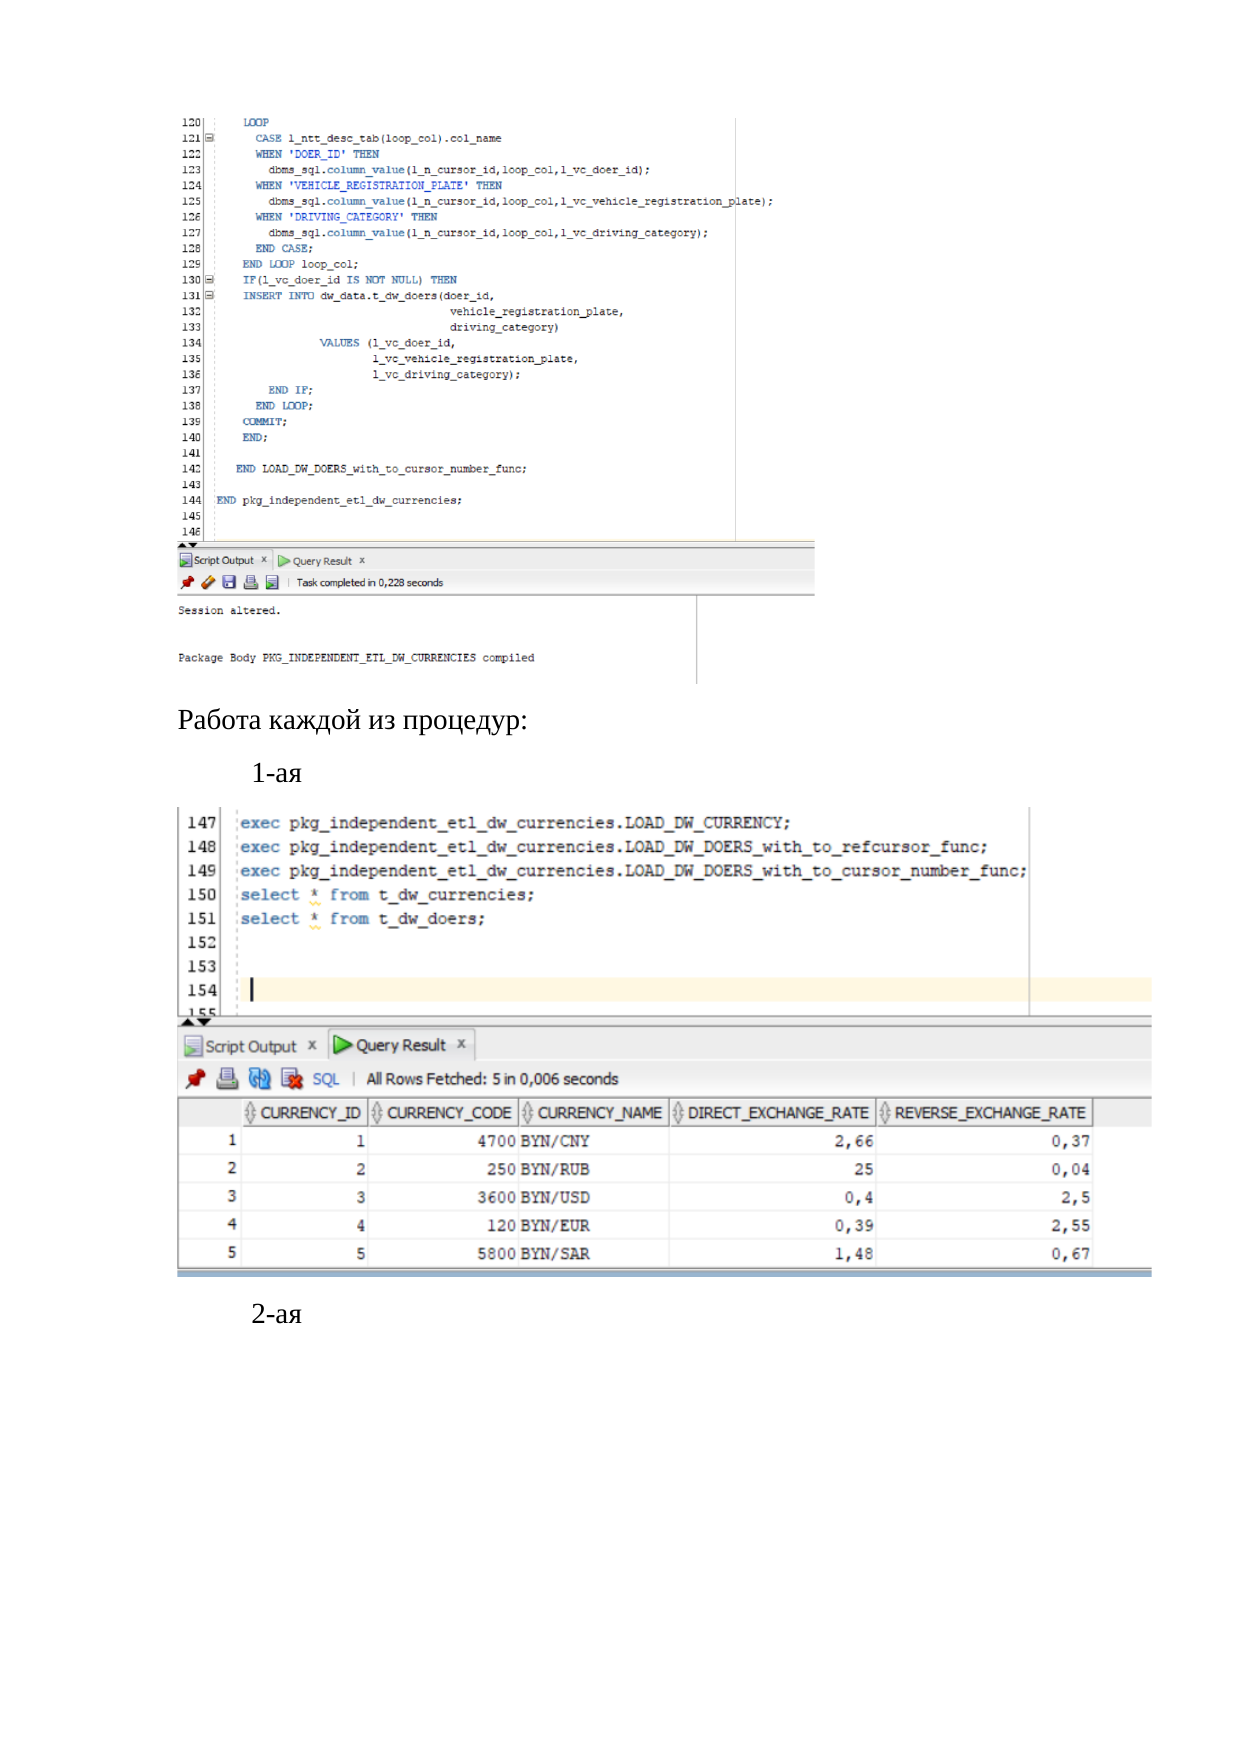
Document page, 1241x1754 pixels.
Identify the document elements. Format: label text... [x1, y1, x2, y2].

picture [177, 807, 1152, 1277]
text 1-ая [177, 755, 1152, 788]
text Работа каждой из процедур: [177, 702, 1152, 736]
picture [177, 118, 815, 684]
text 2-ая [177, 1296, 1152, 1329]
